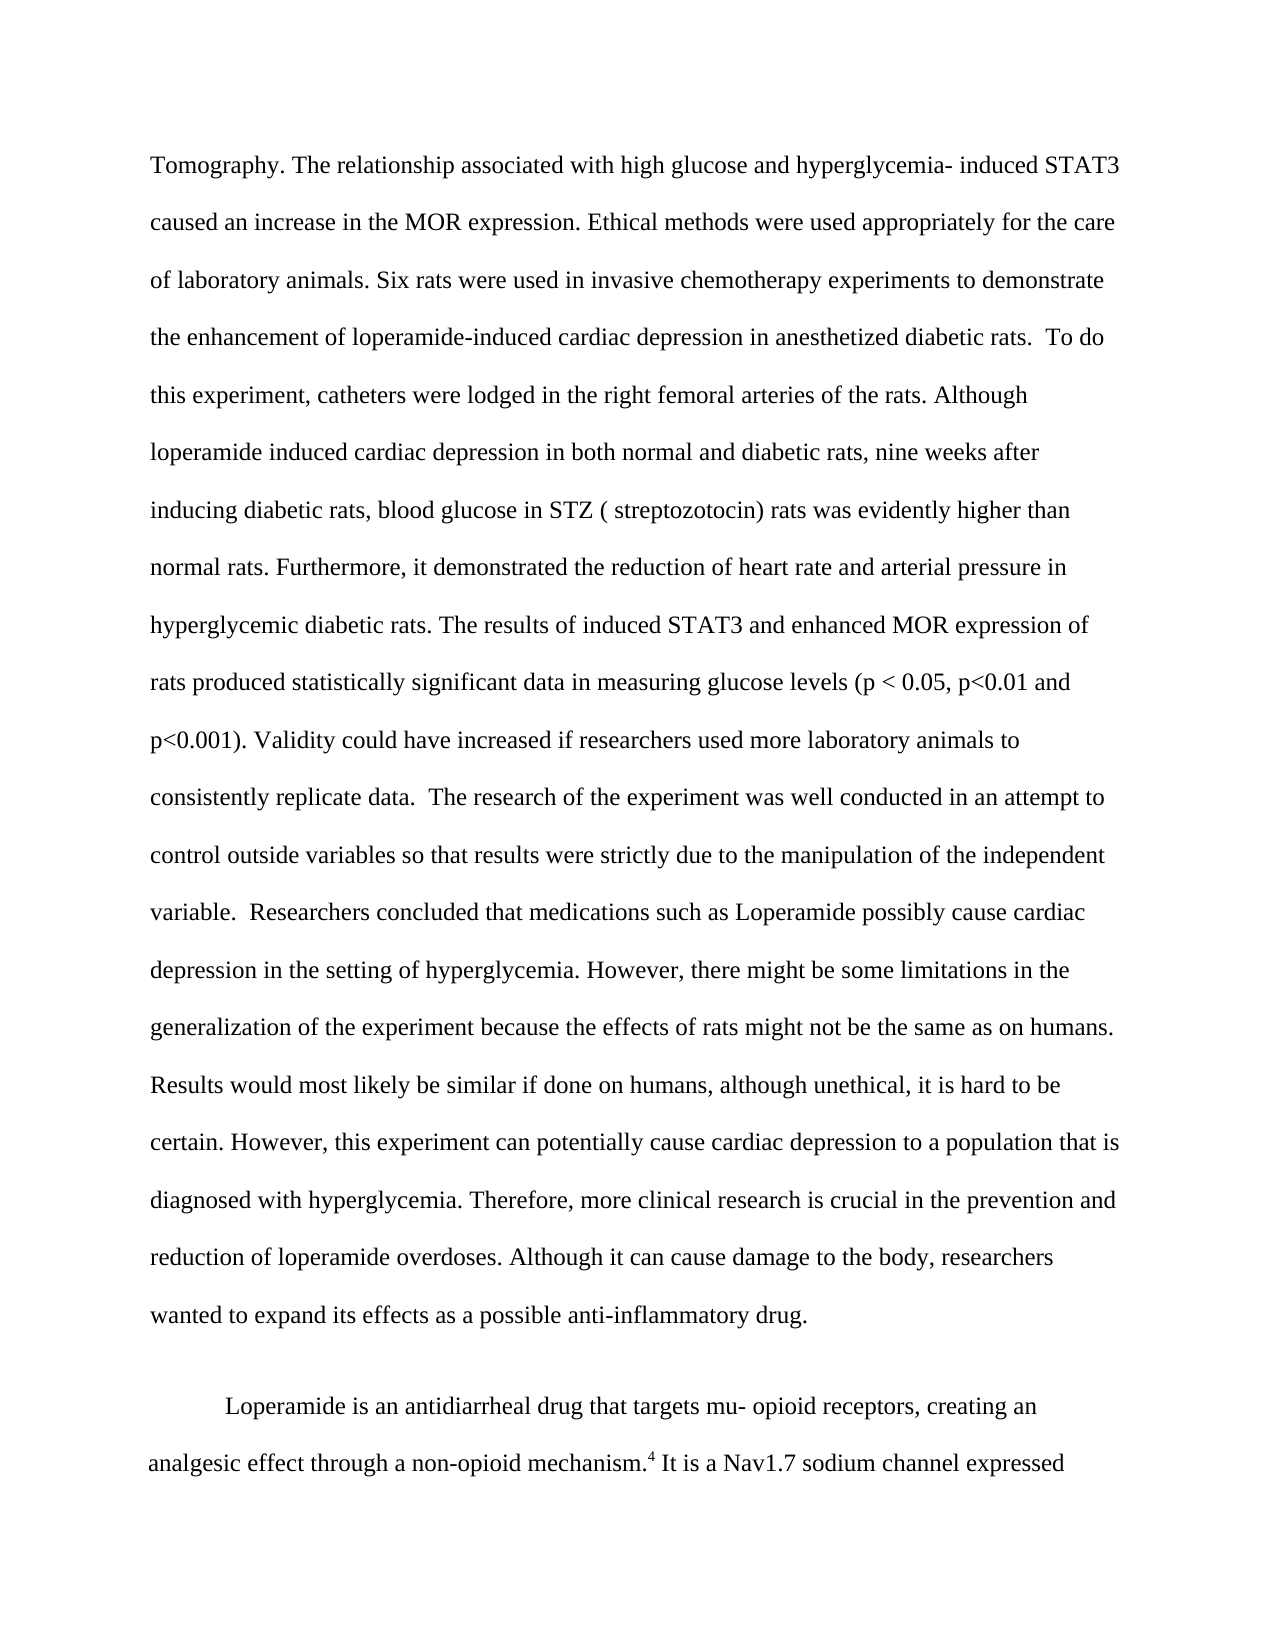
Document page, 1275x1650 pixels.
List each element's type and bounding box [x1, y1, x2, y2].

text [150, 150, 1125, 1329]
text [148, 1391, 1125, 1477]
